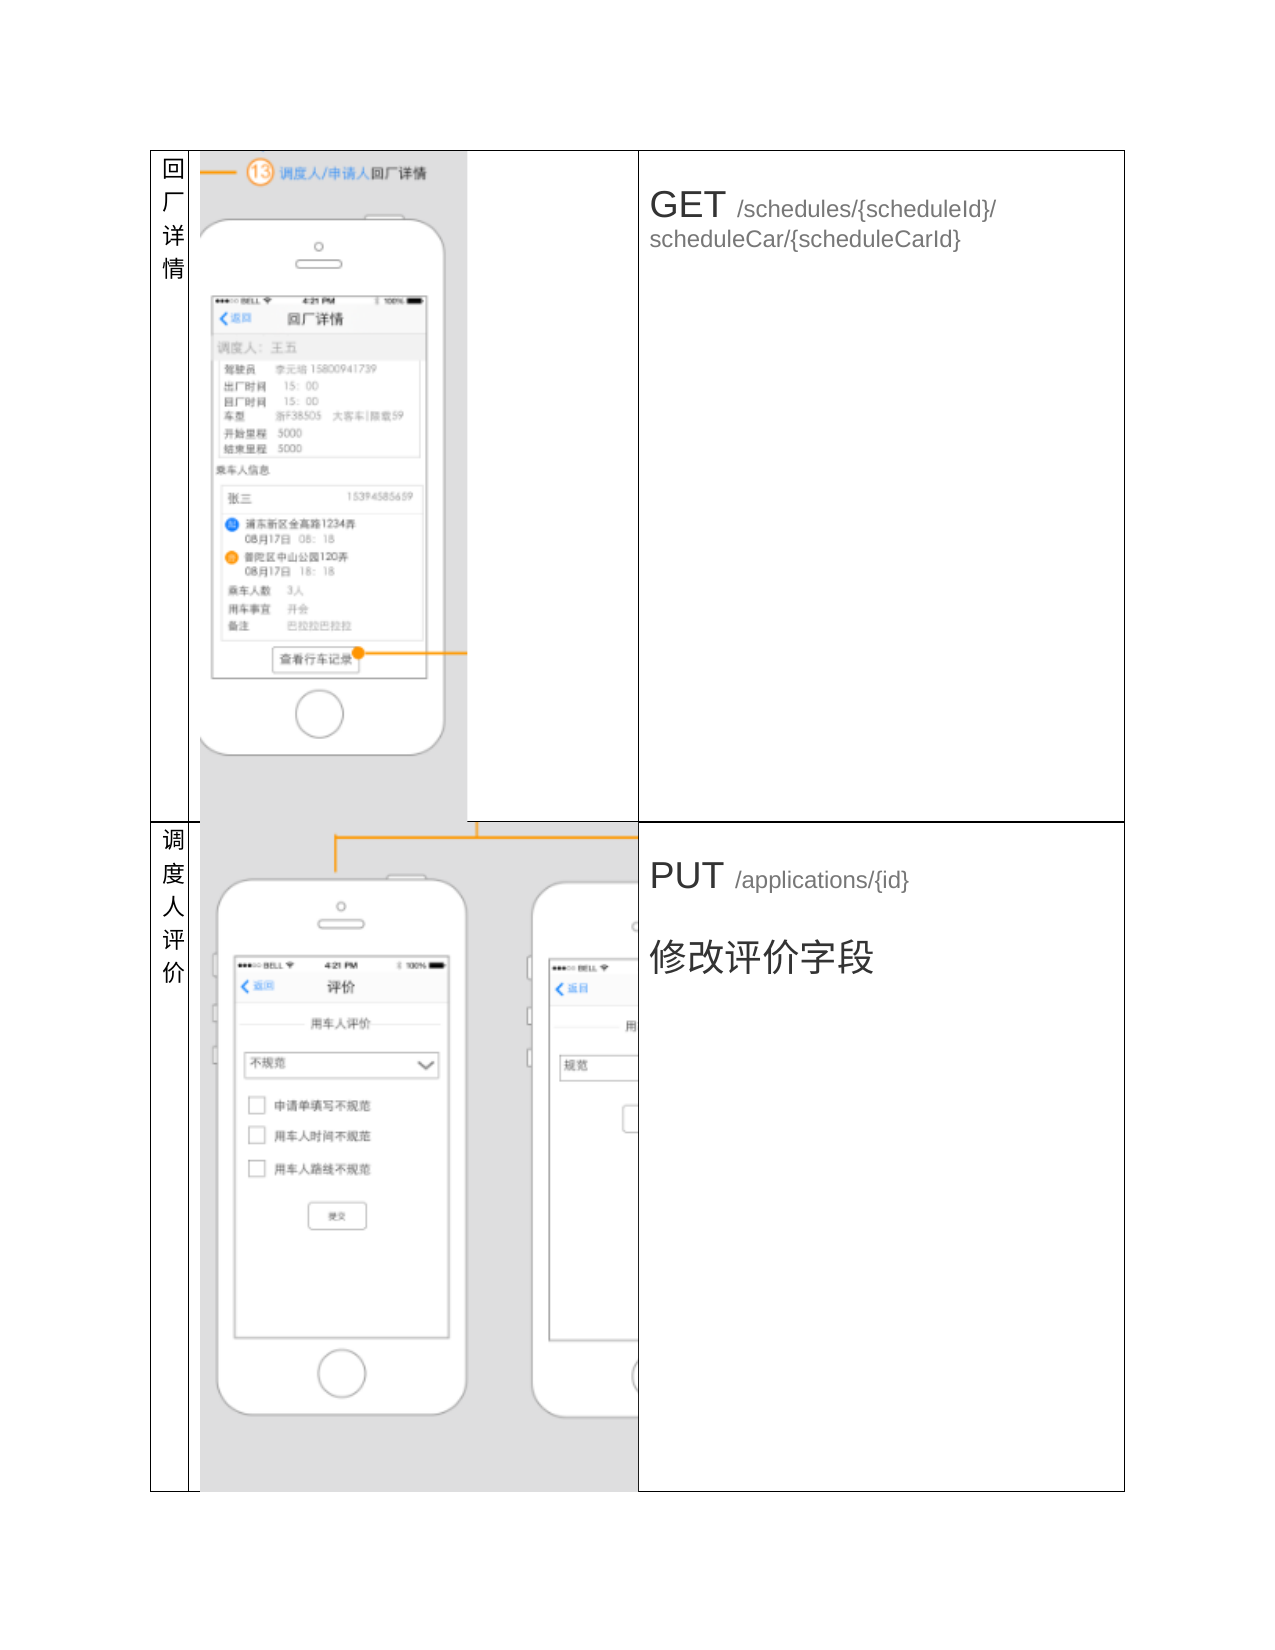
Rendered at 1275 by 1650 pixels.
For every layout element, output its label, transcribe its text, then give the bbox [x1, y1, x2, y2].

table_cell [189, 151, 200, 821]
table_cell GET /schedules/{scheduleId}/scheduleCar/{scheduleCarId} [639, 151, 1124, 821]
picture [200, 151, 639, 1492]
table_cell [189, 823, 200, 1491]
table_cell 调度人评价 [151, 823, 188, 1491]
table_cell [468, 151, 638, 821]
table_cell 回厂详情 [151, 151, 188, 821]
table_cell PUT /applications/{id} 修改评价字段 [639, 823, 1124, 1491]
